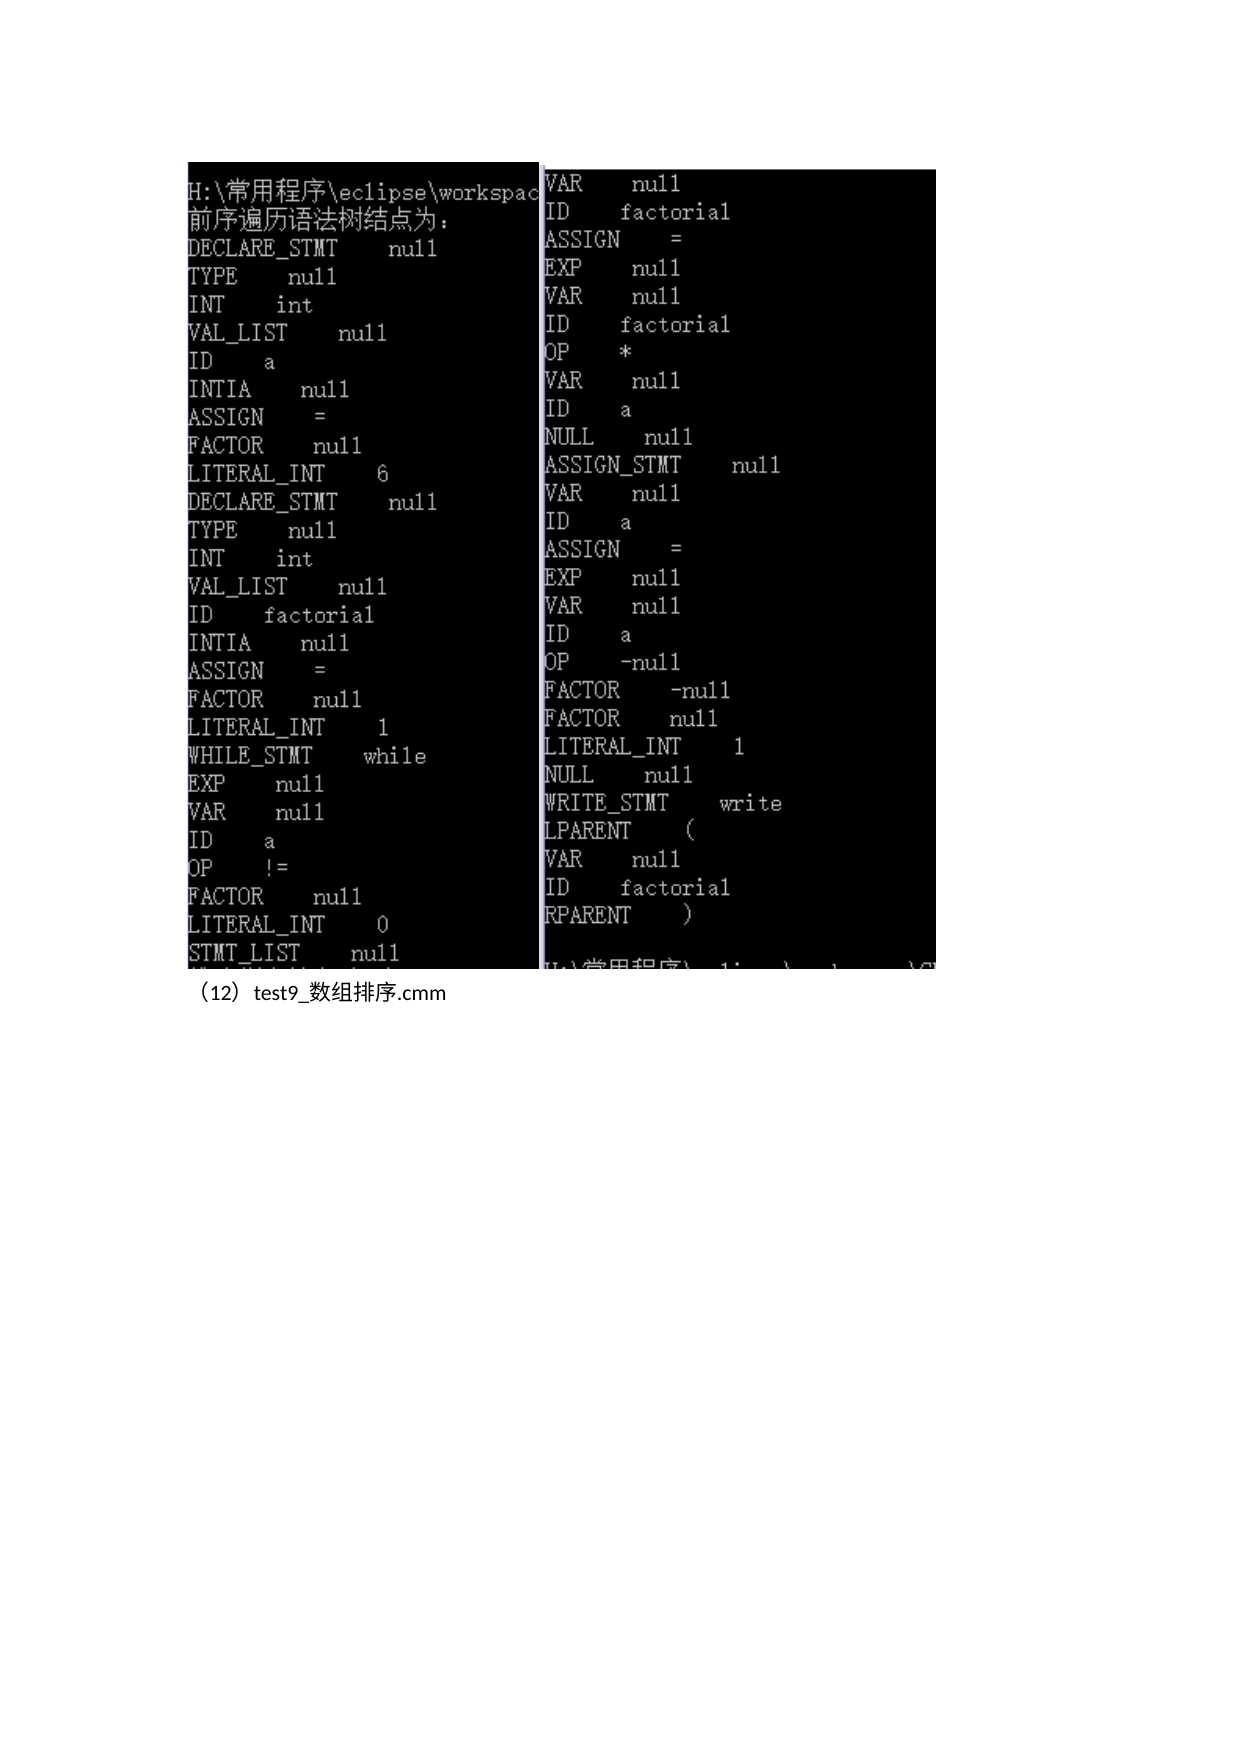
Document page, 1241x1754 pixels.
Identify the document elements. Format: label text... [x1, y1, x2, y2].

picture [187, 162, 936, 969]
list （12）test9_数组排序.cmm [187, 974, 1053, 1007]
